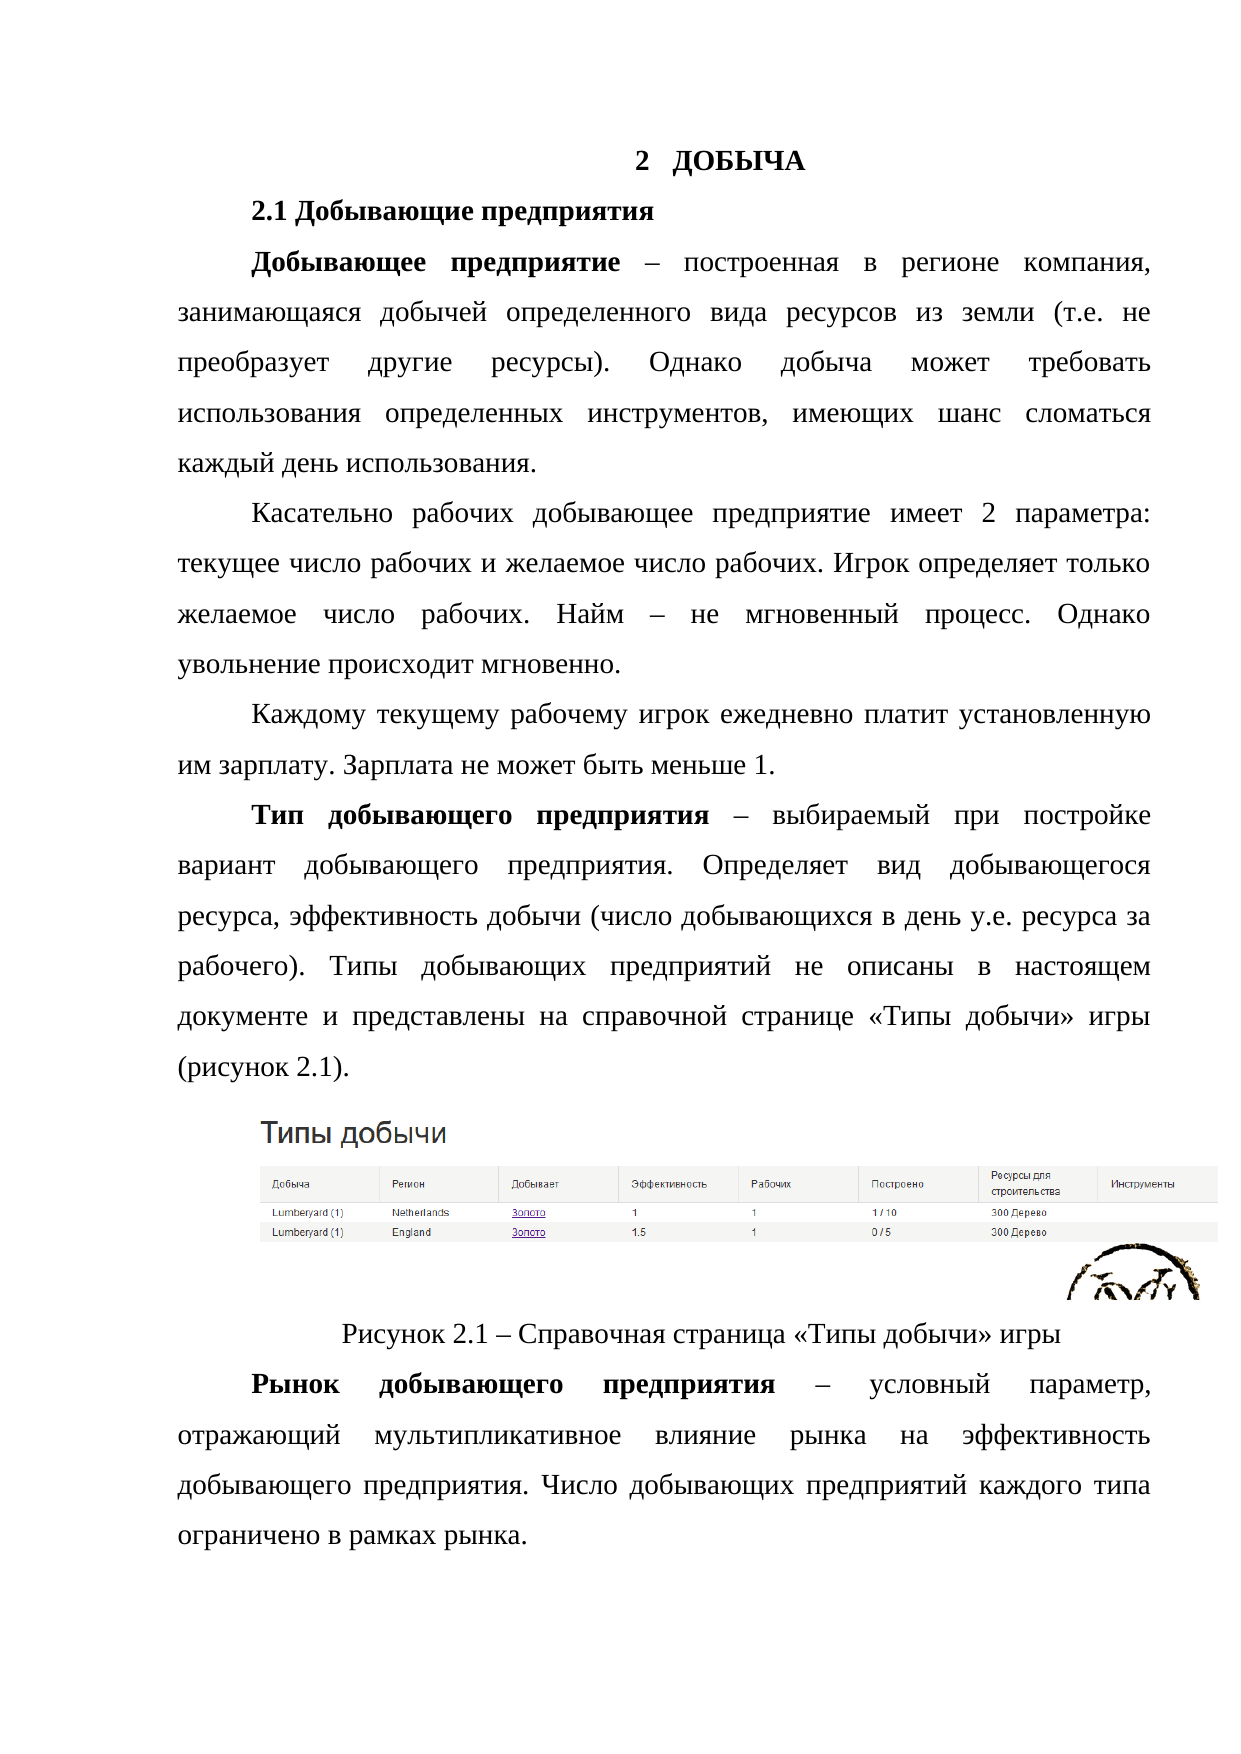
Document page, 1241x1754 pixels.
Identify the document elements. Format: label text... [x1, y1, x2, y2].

text Тип добывающего предприятия – выбираемый при постройке вариант добывающего предприятия. Определяет вид добывающегося ресурса, эффективность добычи (число добывающихся в день у.е. ресурса за рабочего). Типы добывающих предприятий не описаны в настоящем документе и представлены на справочной странице «Типы добычи» игры (рисунок 2.1). [177, 797, 1152, 1082]
text Каждому текущему рабочему игрок ежедневно платит установленную им зарплату. Зарплата не может быть меньше 1. [177, 697, 1152, 780]
subtitle Добыча [288, 143, 1152, 177]
text Касательно рабочих добывающее предприятие имеет 2 параметра: текущее число рабочих и желаемое число рабочих. Игрок определяет только желаемое число рабочих. Найм – не мгновенный процесс. Однако увольнение происходит мгновенно. [177, 495, 1152, 680]
text Рисунок 2.1 – Справочная страница «Типы добычи» игры [177, 1316, 1152, 1350]
subtitle 2.1 Добывающие предприятия [177, 193, 1152, 227]
text Добывающее предприятие – построенная в регионе компания, занимающаяся добычей определенного вида ресурсов из земли (т.е. не преобразует другие ресурсы). Однако добыча может требовать использования определенных инструментов, имеющих шанс сломаться каждый день использования. [177, 244, 1152, 478]
text Рынок добывающего предприятия – условный параметр, отражающий мультипликативное влияние рынка на эффективность добывающего предприятия. Число добывающих предприятий каждого типа ограничено в рамках рынка. [177, 1367, 1152, 1551]
picture [251, 1099, 1226, 1300]
